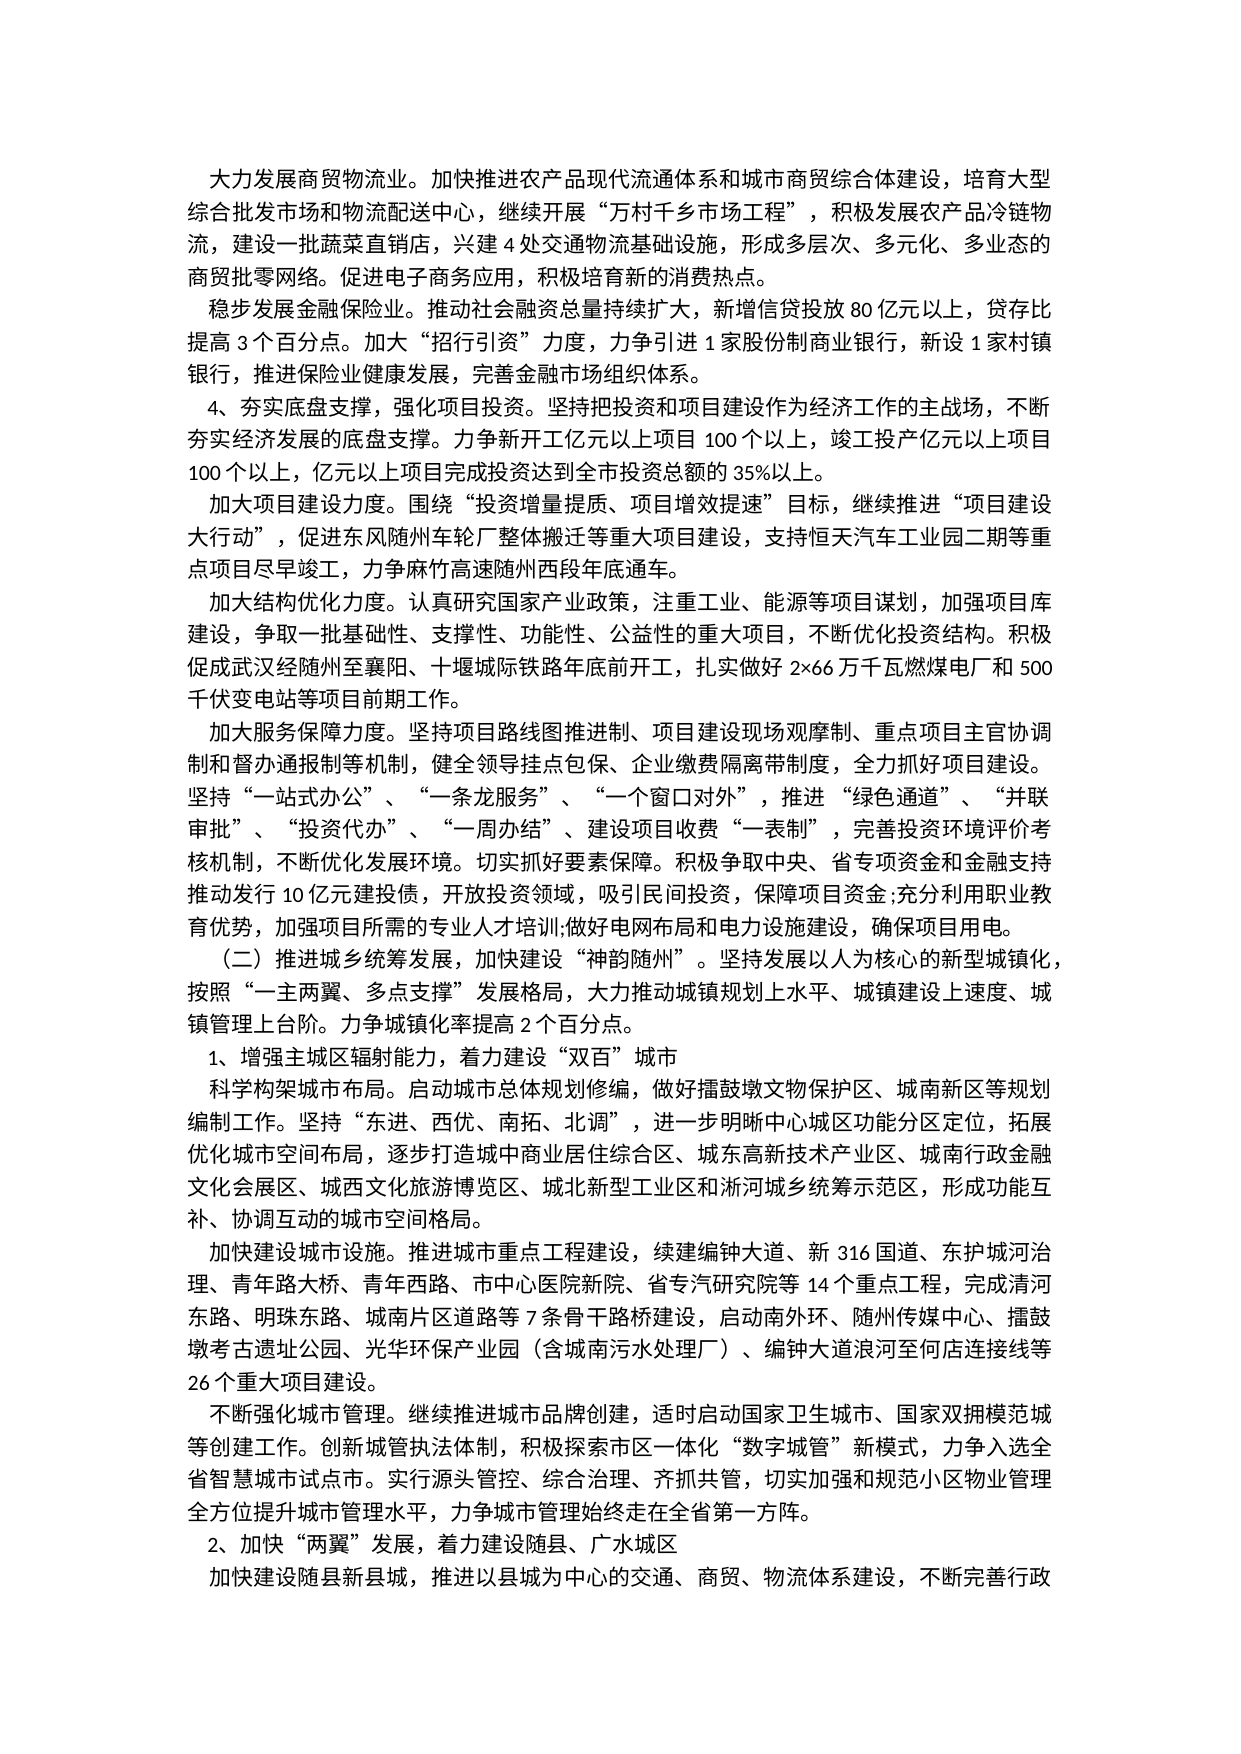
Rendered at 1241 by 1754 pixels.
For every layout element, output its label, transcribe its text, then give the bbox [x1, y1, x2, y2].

text 加快建设城市设施。推进城市重点工程建设，续建编钟大道、新316国道、东护城河治理、青年路大桥、青年西路、市中心医院新院、省专汽研究院等14个重点工程，完成清河东路、明珠东路、城南片区道路等7条骨干路桥建设，启动南外环、随州传媒中心、擂鼓墩考古遗址公园、光华环保产业园（含城南污水处理厂）、编钟大道浪河至何店连接线等26个重大项目建设。 [187, 1234, 1053, 1397]
text 大力发展商贸物流业。加快推进农产品现代流通体系和城市商贸综合体建设，培育大型综合批发市场和物流配送中心，继续开展“万村千乡市场工程”，积极发展农产品冷链物流，建设一批蔬菜直销店，兴建4处交通物流基础设施，形成多层次、多元化、多业态的商贸批零网络。促进电子商务应用，积极培育新的消费热点。 [187, 162, 1053, 292]
text 加大项目建设力度。围绕“投资增量提质、项目增效提速”目标，继续推进“项目建设大行动”，促进东风随州车轮厂整体搬迁等重大项目建设，支持恒天汽车工业园二期等重点项目尽早竣工，力争麻竹高速随州西段年底通车。 [187, 487, 1053, 584]
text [187, 1559, 1053, 1592]
text 加大结构优化力度。认真研究国家产业政策，注重工业、能源等项目谋划，加强项目库建设，争取一批基础性、支撑性、功能性、公益性的重大项目，不断优化投资结构。积极促成武汉经随州至襄阳、十堰城际铁路年底前开工，扎实做好2×66万千瓦燃煤电厂和500千伏变电站等项目前期工作。 [187, 584, 1053, 714]
text 1、增强主城区辐射能力，着力建设“双百”城市 [187, 1039, 1053, 1072]
text 加大服务保障力度。坚持项目路线图推进制、项目建设现场观摩制、重点项目主官协调制和督办通报制等机制，健全领导挂点包保、企业缴费隔离带制度，全力抓好项目建设。坚持“一站式办公”、“一条龙服务”、“一个窗口对外”，推进 “绿色通道”、“并联审批”、“投资代办”、“一周办结”、建设项目收费“一表制”，完善投资环境评价考核机制，不断优化发展环境。切实抓好要素保障。积极争取中央、省专项资金和金融支持，推动发行10亿元建投债，开放投资领域，吸引民间投资，保障项目资金;充分利用职业教育优势，加强项目所需的专业人才培训;做好电网布局和电力设施建设，确保项目用电。 [187, 714, 1053, 942]
text 不断强化城市管理。继续推进城市品牌创建，适时启动国家卫生城市、国家双拥模范城等创建工作。创新城管执法体制，积极探索市区一体化“数字城管”新模式，力争入选全省智慧城市试点市。实行源头管控、综合治理、齐抓共管，切实加强和规范小区物业管理。全方位提升城市管理水平，力争城市管理始终走在全省第一方阵。 [187, 1397, 1053, 1527]
text 4、夯实底盘支撑，强化项目投资。坚持把投资和项目建设作为经济工作的主战场，不断夯实经济发展的底盘支撑。力争新开工亿元以上项目100个以上，竣工投产亿元以上项目100个以上，亿元以上项目完成投资达到全市投资总额的35%以上。 [187, 389, 1053, 487]
text 稳步发展金融保险业。推动社会融资总量持续扩大，新增信贷投放80亿元以上，贷存比提高3个百分点。加大“招行引资”力度，力争引进1家股份制商业银行，新设1家村镇银行，推进保险业健康发展，完善金融市场组织体系。 [187, 292, 1053, 389]
text 科学构架城市布局。启动城市总体规划修编，做好擂鼓墩文物保护区、城南新区等规划编制工作。坚持“东进、西优、南拓、北调”，进一步明晰中心城区功能分区定位，拓展优化城市空间布局，逐步打造城中商业居住综合区、城东高新技术产业区、城南行政金融文化会展区、城西文化旅游博览区、城北新型工业区和淅河城乡统筹示范区，形成功能互补、协调互动的城市空间格局。 [187, 1072, 1053, 1234]
text 2、加快“两翼”发展，着力建设随县、广水城区 [187, 1527, 1053, 1559]
text （二）推进城乡统筹发展，加快建设“神韵随州”。坚持发展以人为核心的新型城镇化，按照“一主两翼、多点支撑”发展格局，大力推动城镇规划上水平、城镇建设上速度、城镇管理上台阶。力争城镇化率提高2个百分点。 [187, 942, 1053, 1039]
